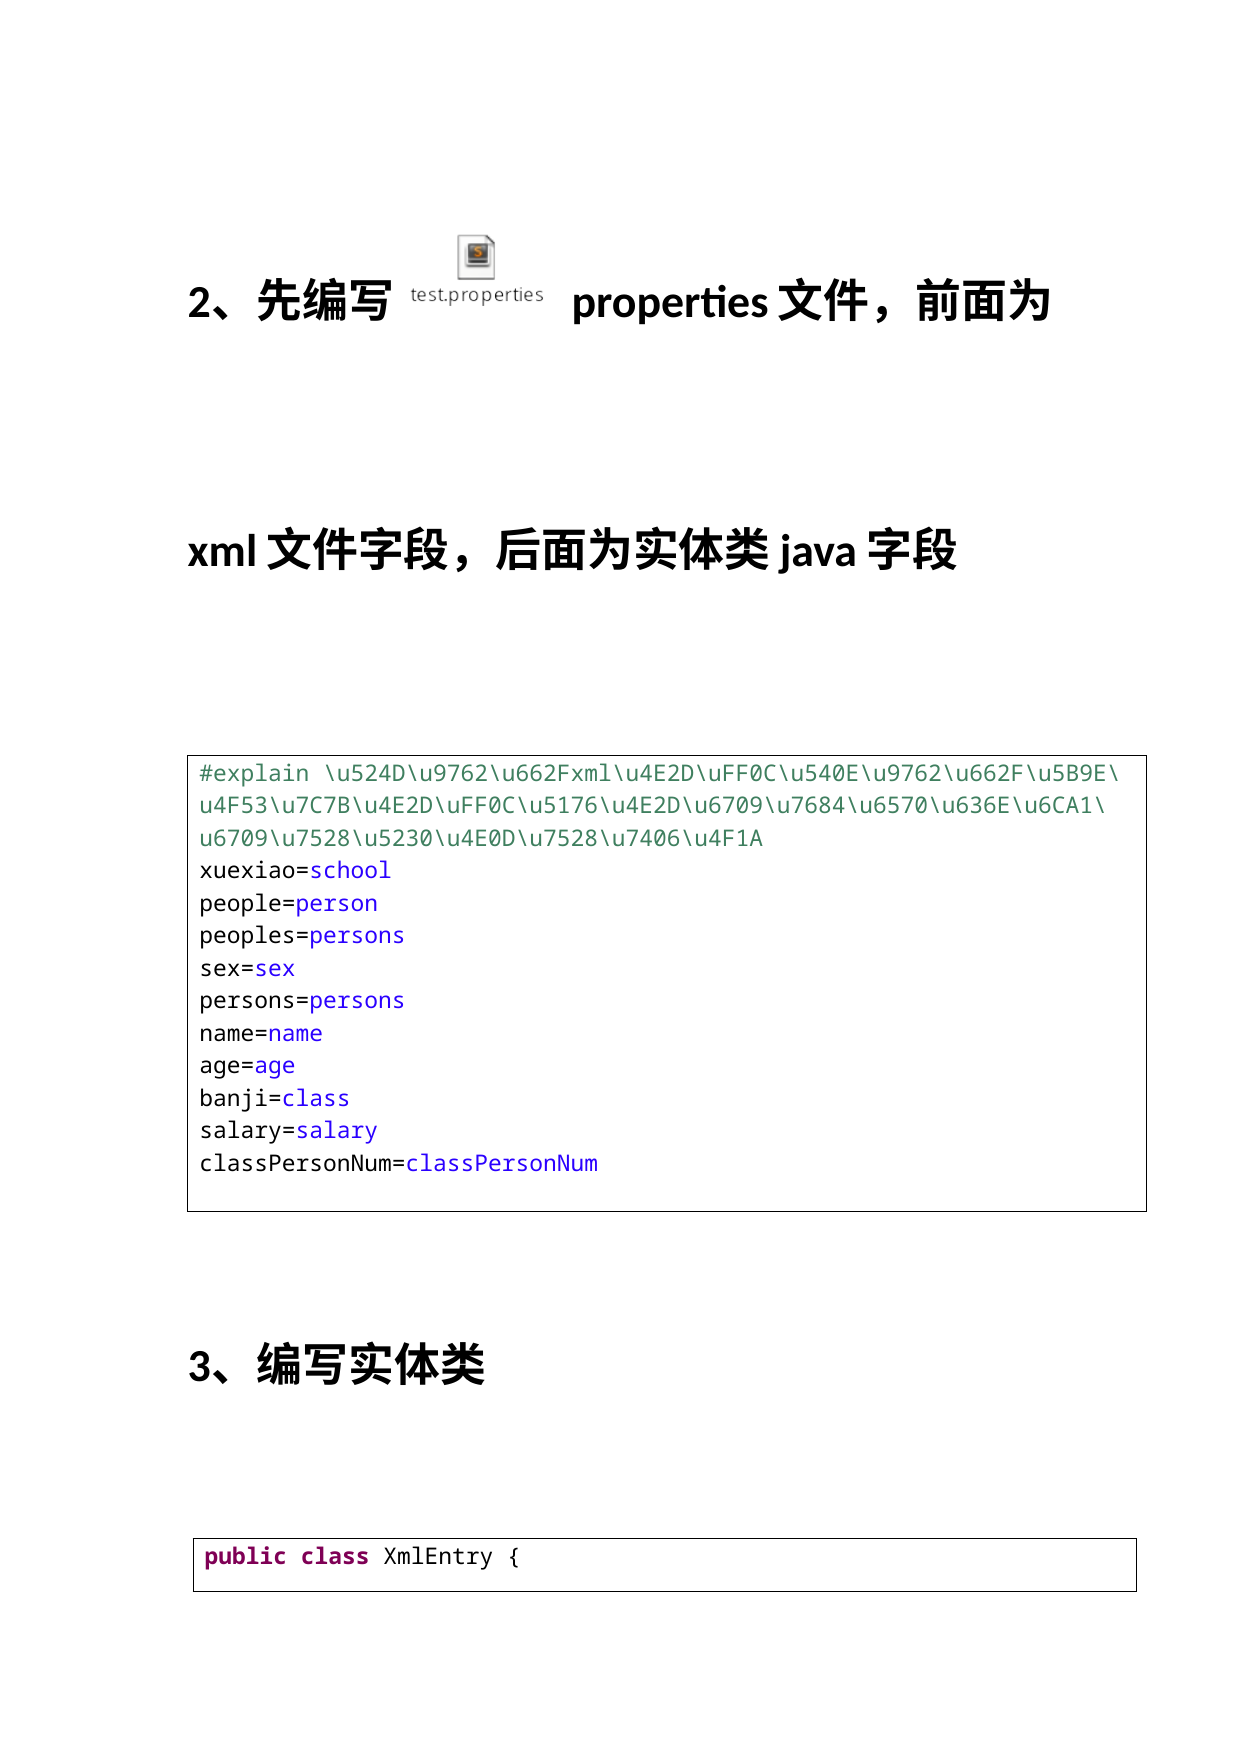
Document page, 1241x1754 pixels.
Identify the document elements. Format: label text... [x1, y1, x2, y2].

subtitle 3、编写实体类 [187, 1313, 1053, 1410]
subtitle 2、先编写 properties文件，前面为xml文件字段，后面为实体类java字段 [187, 230, 1053, 595]
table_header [194, 1539, 1136, 1591]
table_header #explain \u524D\u9762\u662Fxml\u4E2D\uFF0C\u540E\u9762\u662F\u5B9E\u4F53\u7C7B\u4E2D\uFF0C\u5176\u4E2D\u6709\u7684\u6570\u636E\u6CA1\u6709\u7528\u5230\u4E0D\u7528\u7406\u4F1A xuexiao=school people=person peoples=persons sex=sex persons=persons name=name age=age banji=class salary=salary classPersonNum=classPersonNum [188, 756, 1146, 1211]
